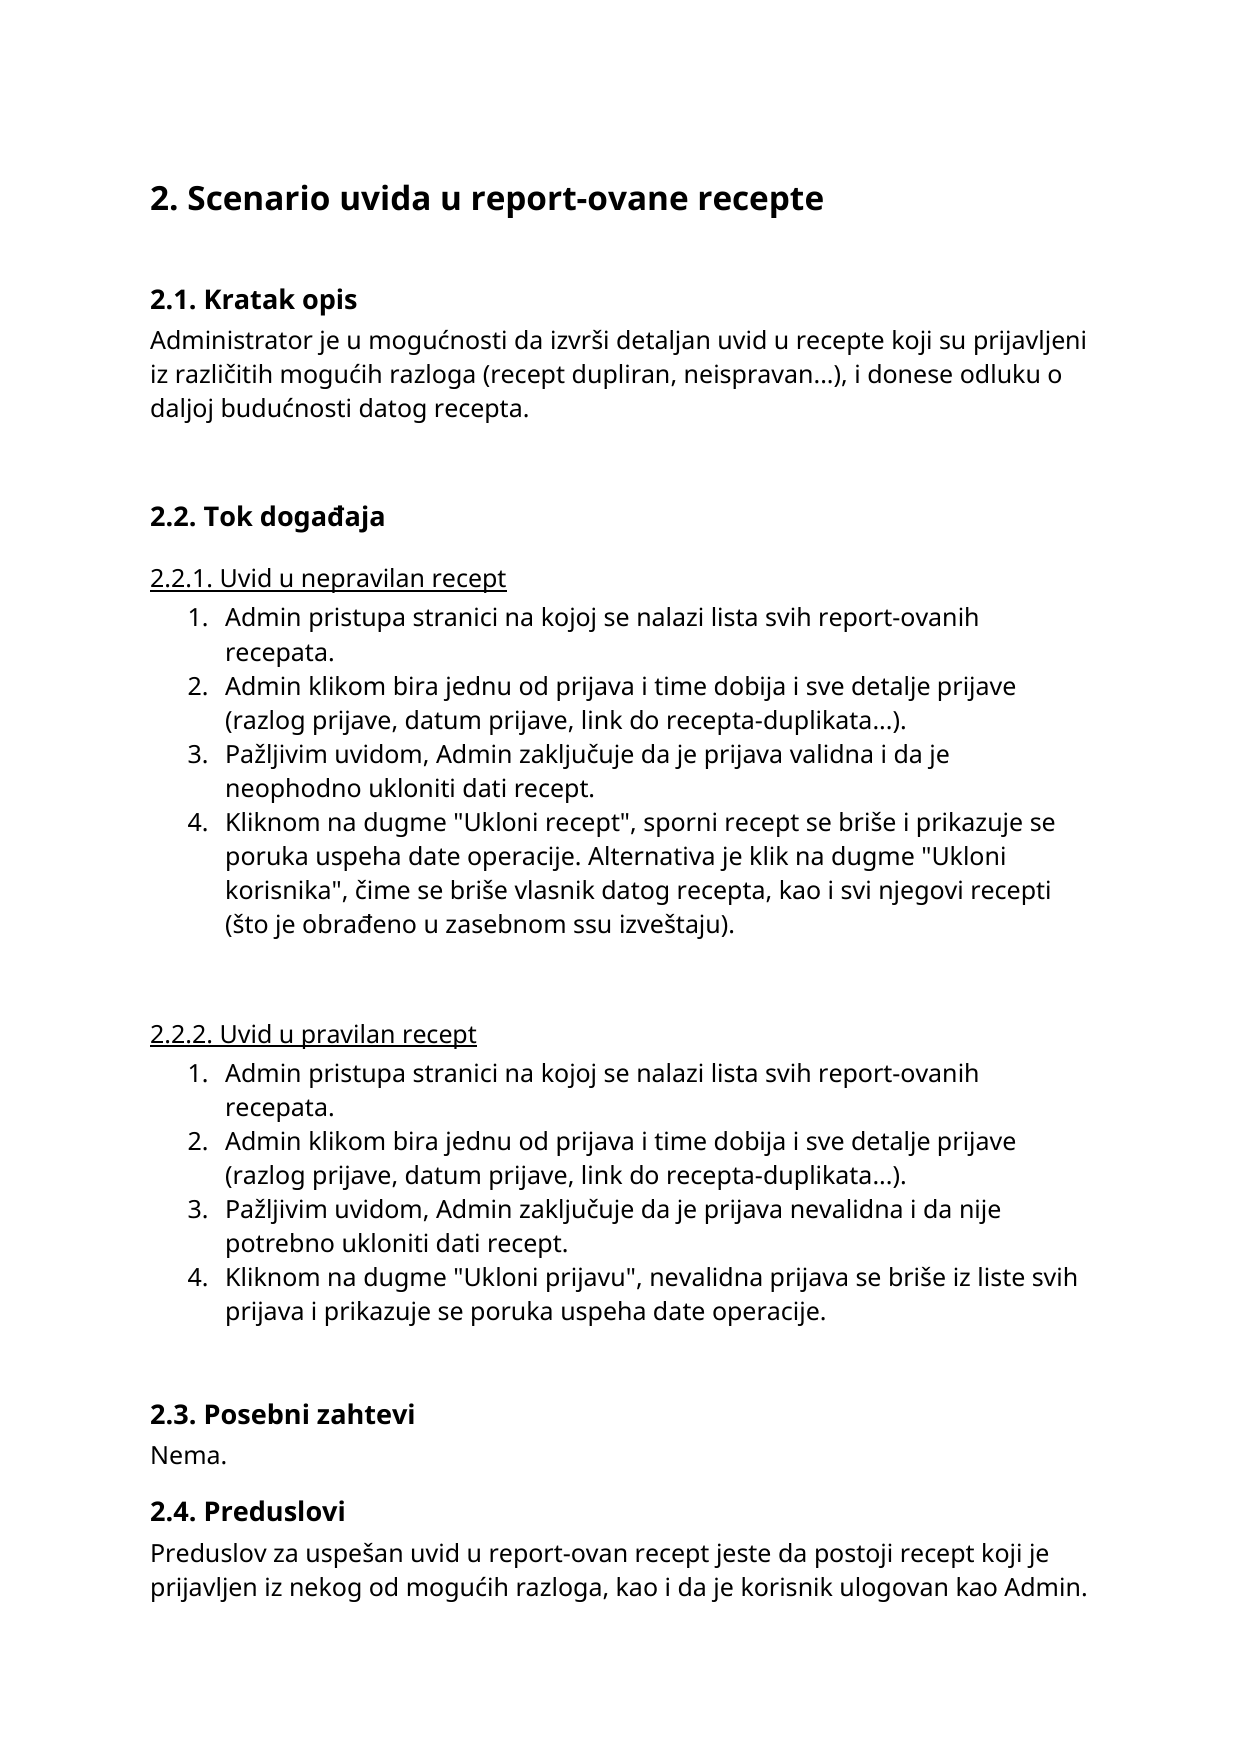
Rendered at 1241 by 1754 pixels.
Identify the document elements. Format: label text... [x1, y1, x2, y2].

subtitle 2.2.2. Uvid u pravilan recept [150, 1016, 1090, 1051]
subtitle 2.4. Preduslovi [150, 1493, 1090, 1530]
list Admin pristupa stranici na kojoj se nalazi lista svih report-ovanih recepata. [187, 600, 1090, 668]
text Administrator је u mogućnosti da izvrši detaljan uvid u recepte koji su prijavljeni iz različitih mogućih razloga (recept dupliran, neispravan...), i donese odluku o daljoj budućnosti datog recepta. [150, 323, 1090, 425]
list Admin pristupa stranici na kojoj se nalazi lista svih report-ovanih recepata. [187, 1056, 1090, 1124]
text Nema. [150, 1438, 1090, 1472]
subtitle 2. Scenario uvida u report-ovane recepte [150, 175, 1090, 220]
list Admin klikom bira jednu od prijava i time dobija i sve detalje prijave (razlog prijave, datum prijave, link do recepta-duplikata...). [187, 1124, 1090, 1192]
list Admin klikom bira jednu od prijava i time dobija i sve detalje prijave (razlog prijave, datum prijave, link do recepta-duplikata...). [187, 668, 1090, 736]
list Kliknom na dugme "Ukloni prijavu", nevalidna prijava se briše iz liste svih prijava i prikazuje se poruka uspeha date operacije. [187, 1260, 1090, 1328]
text Preduslov za uspešan uvid u report-ovan recept jeste da postoji recept koji je prijavljen iz nekog od mogućih razloga, kao i da je korisnik ulogovan kao Admin. [150, 1535, 1090, 1603]
subtitle 2.1. Kratak opis [150, 280, 1090, 317]
subtitle 2.2.1. Uvid u nepravilan recept [150, 561, 1090, 595]
subtitle 2.3. Posebni zahtevi [150, 1396, 1090, 1432]
subtitle 2.2. Tok događaja [150, 498, 1090, 534]
list Pažljivim uvidom, Admin zaključuje da je prijava nevalidna i da nije potrebno ukloniti dati recept. [187, 1192, 1090, 1260]
list Pažljivim uvidom, Admin zaključuje da je prijava validna i da je neophodno ukloniti dati recept. [187, 736, 1090, 804]
list Kliknom na dugme "Ukloni recept", sporni recept se briše i prikazuje se poruka uspeha date operacije. Alternativa je klik na dugme "Ukloni korisnika", čime se briše vlasnik datog recepta, kao i svi njegovi recepti (što je obrađeno u zasebnom ssu izveštaju). [187, 804, 1090, 941]
